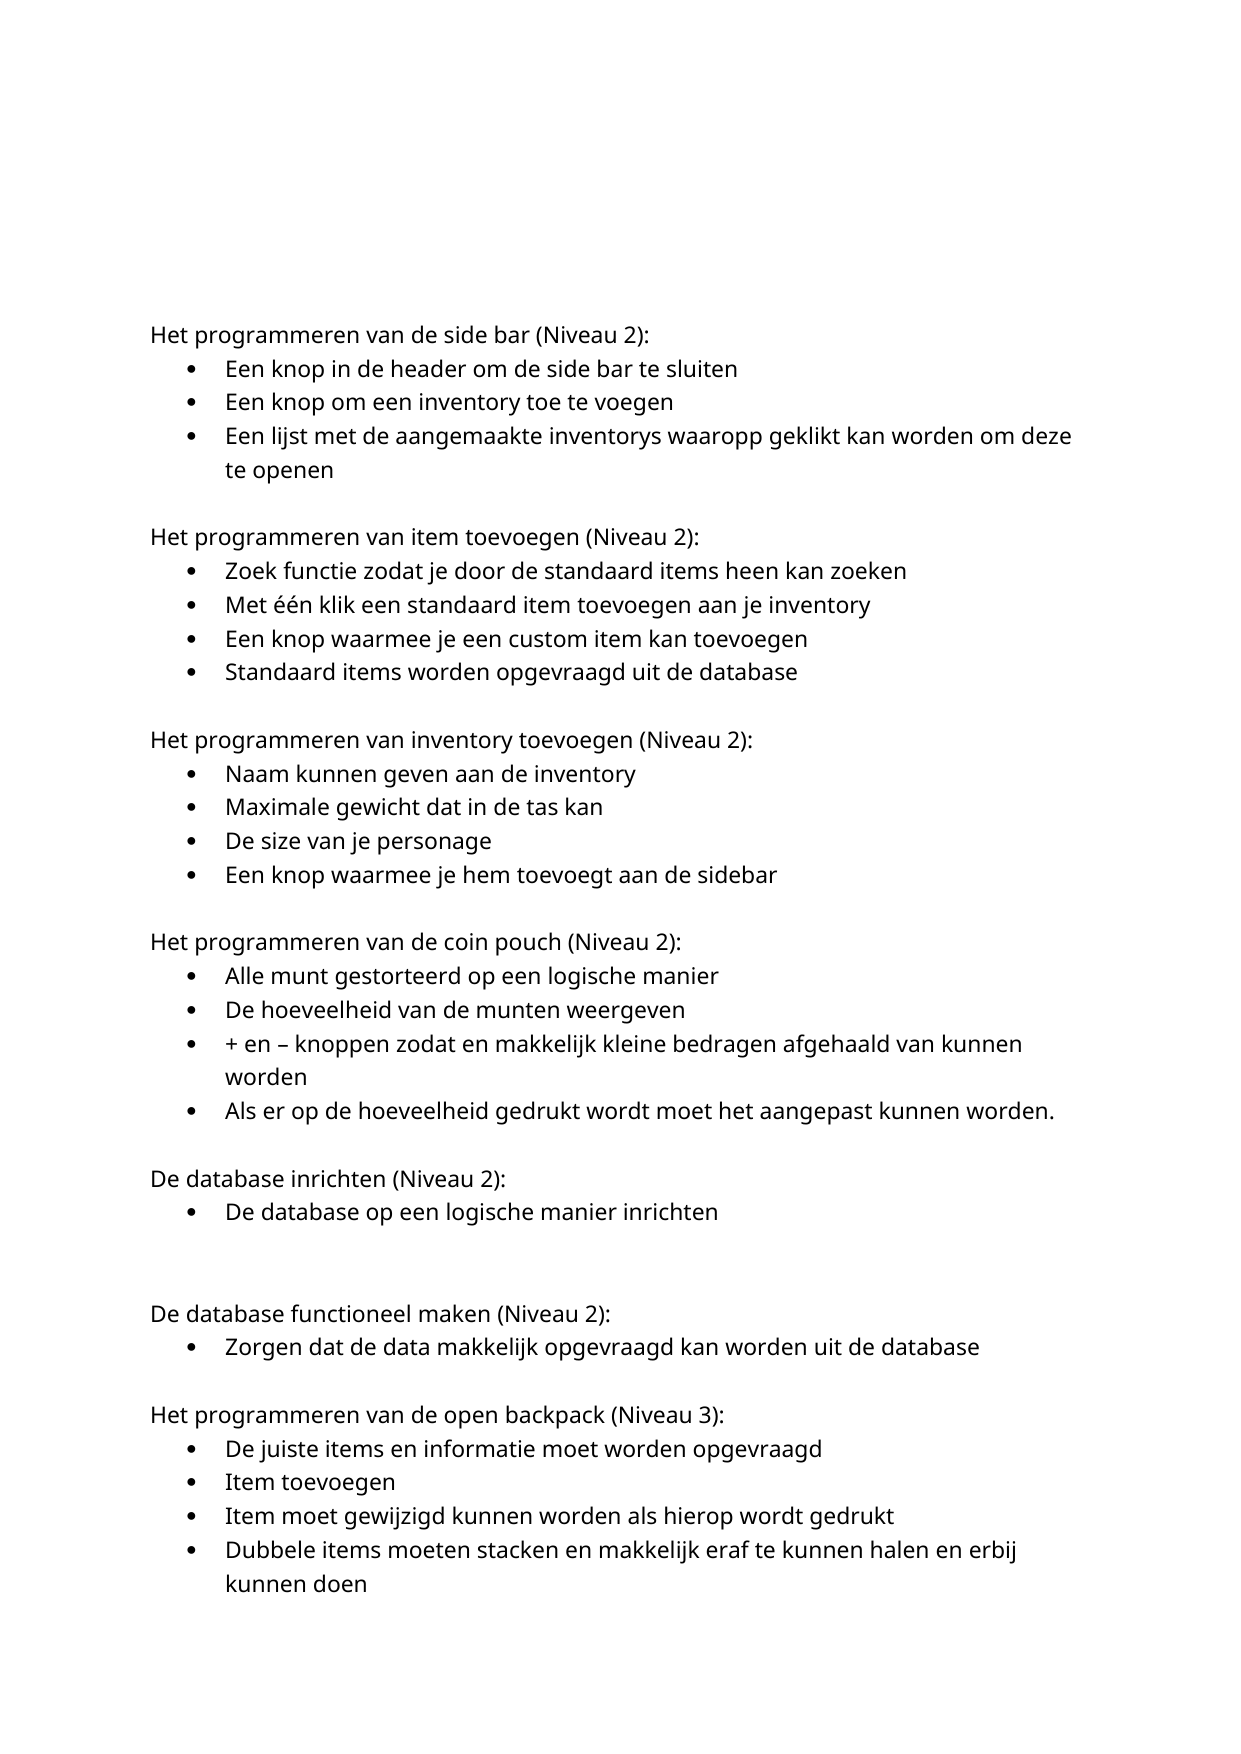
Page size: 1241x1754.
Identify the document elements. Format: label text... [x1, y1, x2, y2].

list Item toevoegen [187, 1466, 1090, 1497]
text De database functioneel maken (Niveau 2): [150, 1264, 1090, 1329]
list Een knop waarmee je hem toevoegt aan de sidebar [187, 859, 1090, 890]
text Het programmeren van inventory toevoegen (Niveau 2): [150, 724, 1090, 755]
text Het programmeren van de side bar (Niveau 2): [150, 285, 1090, 350]
list Dubbele items moeten stacken en makkelijk eraf te kunnen halen en erbij kunnen doen [187, 1534, 1090, 1599]
list Maximale gewicht dat in de tas kan [187, 791, 1090, 822]
text Het programmeren van de open backpack (Niveau 3): [150, 1399, 1090, 1430]
list Als er op de hoeveelheid gedrukt wordt moet het aangepast kunnen worden. [187, 1095, 1090, 1126]
list Alle munt gestorteerd op een logische manier [187, 960, 1090, 991]
list Met één klik een standaard item toevoegen aan je inventory [187, 589, 1090, 620]
list Naam kunnen geven aan de inventory [187, 757, 1090, 789]
list Item moet gewijzigd kunnen worden als hierop wordt gedrukt [187, 1500, 1090, 1531]
list Standaard items worden opgevraagd uit de database [187, 656, 1090, 687]
list Zoek functie zodat je door de standaard items heen kan zoeken [187, 555, 1090, 586]
list De hoeveelheid van de munten weergeven [187, 994, 1090, 1025]
text De database inrichten (Niveau 2): [150, 1162, 1090, 1194]
list Zorgen dat de data makkelijk opgevraagd kan worden uit de database [187, 1331, 1090, 1362]
text Het programmeren van de coin pouch (Niveau 2): [150, 926, 1090, 957]
list Een knop in de header om de side bar te sluiten [187, 352, 1090, 384]
list De database op een logische manier inrichten [187, 1196, 1090, 1227]
list + en – knoppen zodat en makkelijk kleine bedragen afgehaald van kunnen worden [187, 1027, 1090, 1092]
list Een knop waarmee je een custom item kan toevoegen [187, 622, 1090, 654]
list De juiste items en informatie moet worden opgevraagd [187, 1432, 1090, 1464]
list Een lijst met de aangemaakte inventorys waaropp geklikt kan worden om deze te openen [187, 420, 1090, 485]
text Het programmeren van item toevoegen (Niveau 2): [150, 521, 1090, 552]
list Een knop om een inventory toe te voegen [187, 386, 1090, 417]
list De size van je personage [187, 825, 1090, 856]
